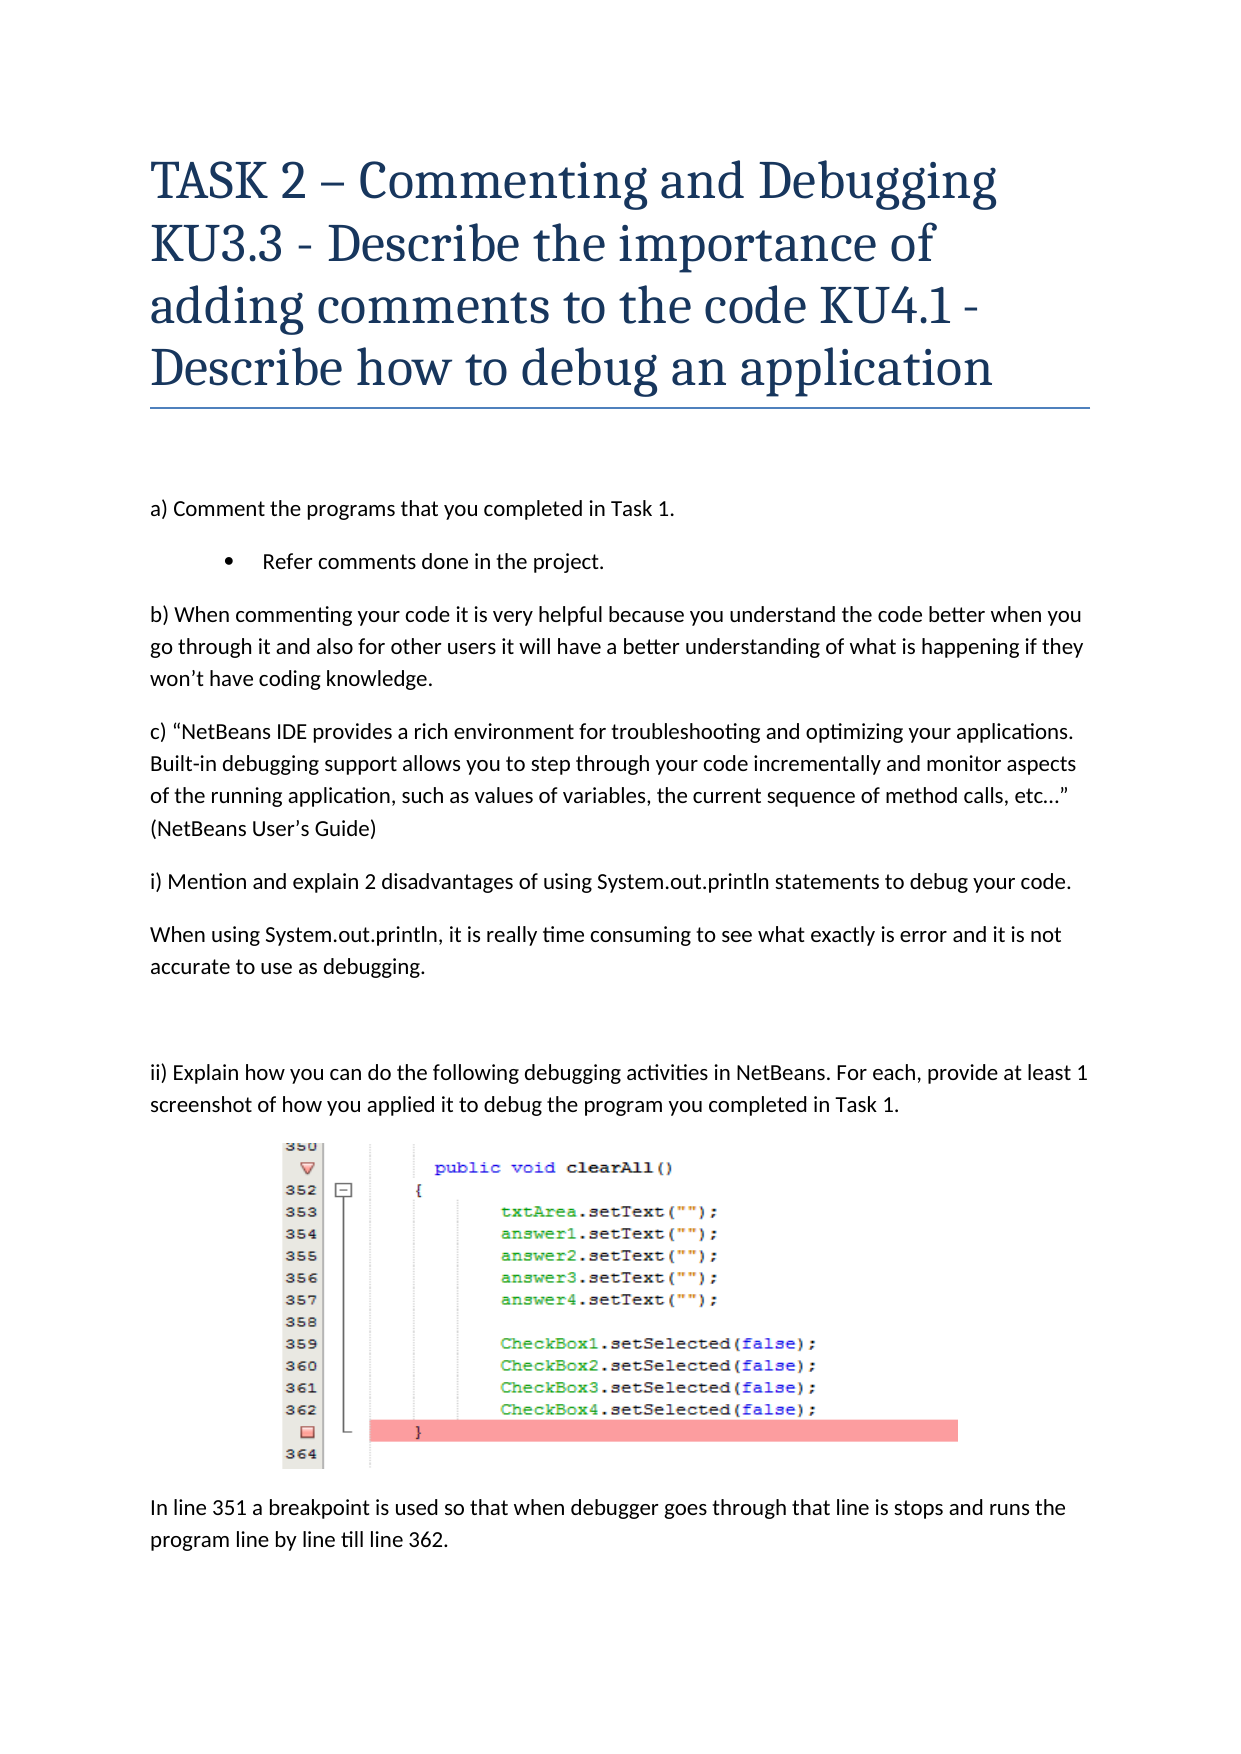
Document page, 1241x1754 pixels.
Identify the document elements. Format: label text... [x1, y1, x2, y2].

text b) When commenting your code it is very helpful because you understand the code better when you go through it and also for other users it will have a better understanding of what is happening if they won’t have coding knowledge. [150, 600, 1090, 692]
text ii) Explain how you can do the following debugging activities in NetBeans. For each, provide at least 1 screenshot of how you applied it to debug the program you completed in Task 1. [150, 1058, 1090, 1118]
text i) Mention and explain 2 disadvantages of using System.out.println statements to debug your code. [150, 867, 1090, 895]
text In line 351 a breakpoint is used so that when debugger goes through that line is stops and runs the program line by line till line 362. [150, 1493, 1090, 1553]
text a) Comment the programs that you completed in Task 1. [150, 494, 1090, 522]
title TASK 2 – Commenting and Debugging KU3.3 - Describe the importance of adding comments to the code KU4.1 - Describe how to debug an application [150, 150, 1090, 407]
text c) “NetBeans IDE provides a rich environment for troubleshooting and optimizing your applications. Built-in debugging support allows you to step through your code incrementally and monitor aspects of the running application, such as values of variables, the current sequence of method calls, etc…” (NetBeans User’s Guide) [150, 717, 1090, 842]
picture [282, 1143, 958, 1469]
list Refer comments done in the project. [225, 547, 1090, 575]
text When using System.out.println, it is really time consuming to see what exactly is error and it is not accurate to use as debugging. [150, 920, 1090, 980]
